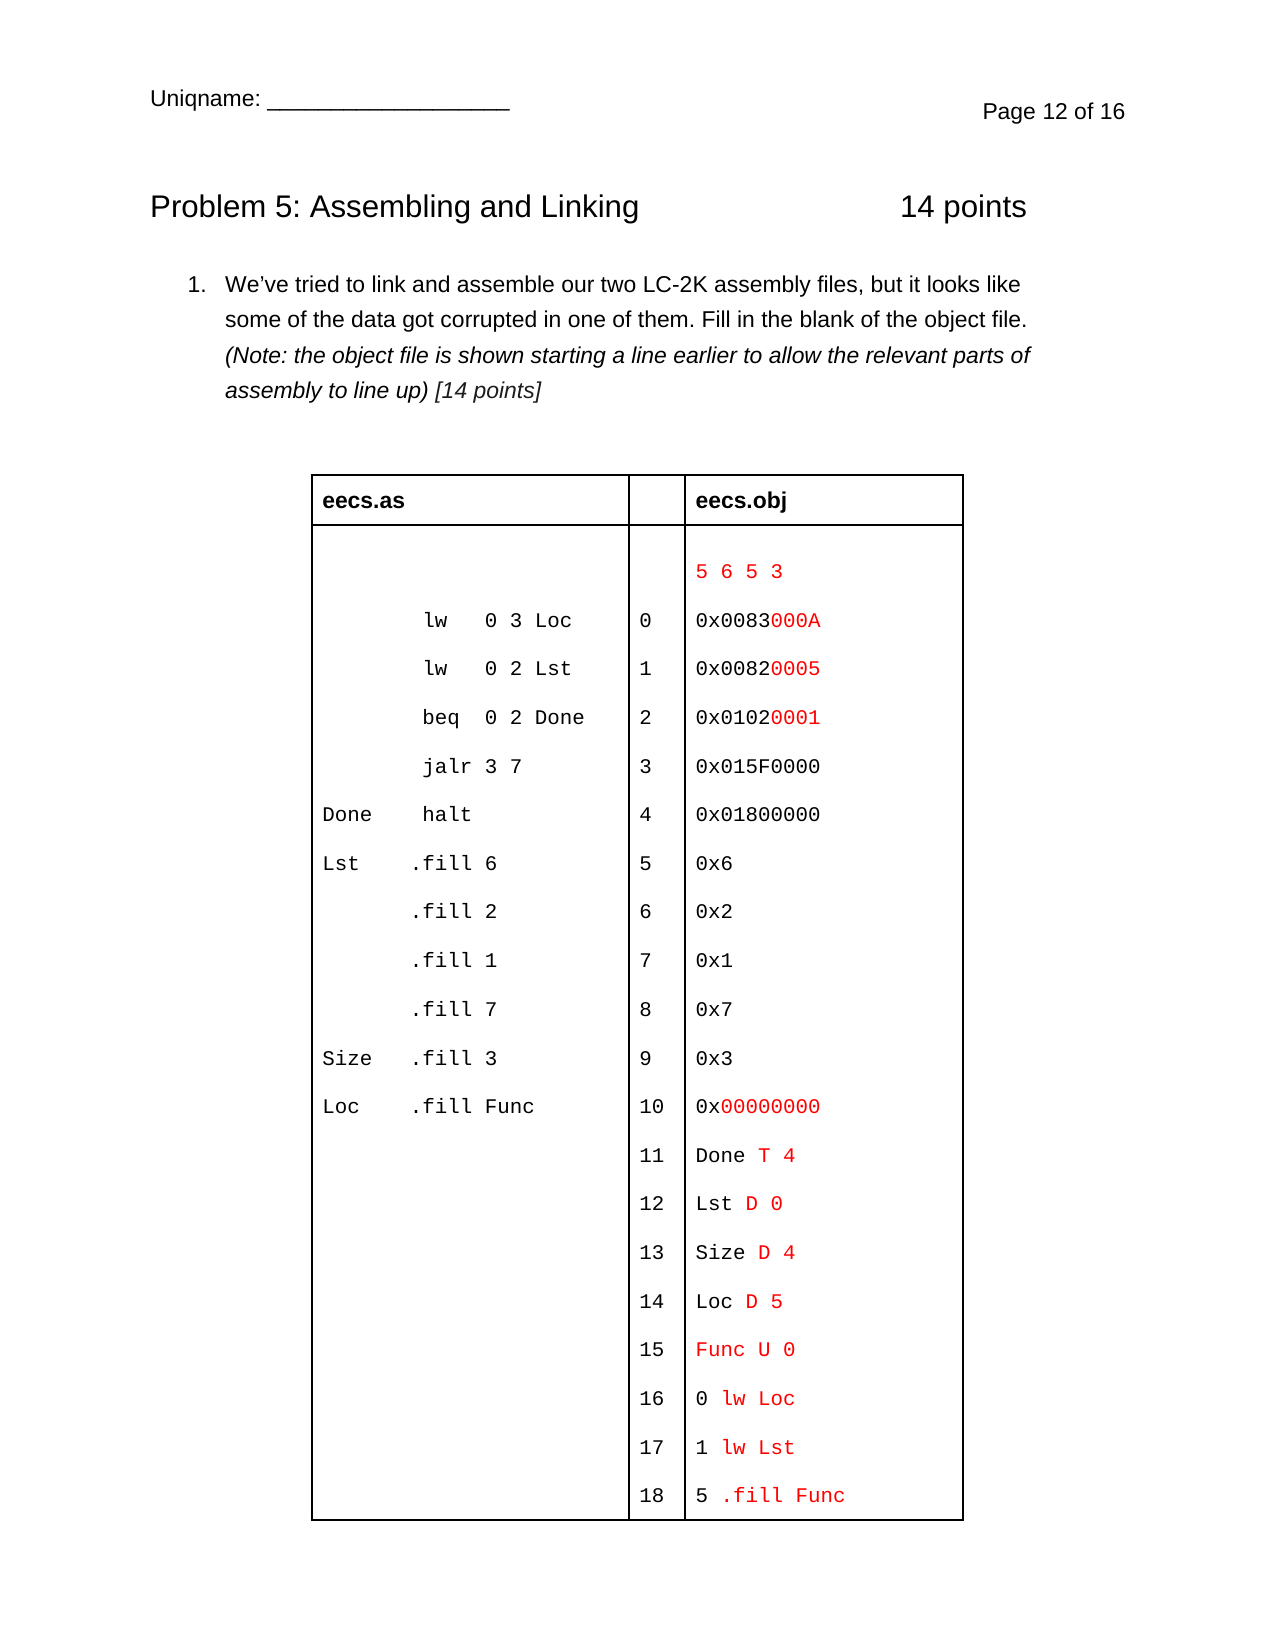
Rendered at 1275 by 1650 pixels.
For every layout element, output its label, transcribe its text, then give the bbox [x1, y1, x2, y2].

subtitle Problem 5: Assembling and Linking 14 points [150, 188, 1061, 224]
table_header eecs.as [313, 476, 628, 523]
list We’ve tried to link and assemble our two LC-2K assembly files, but it looks like some of the data got corrupted in one of them. Fill in the blank of the object file. (Note: the object file is shown starting a line earlier to allow the relevant parts of assembly to line up) [14 points] [187, 271, 1061, 403]
table_header [630, 476, 684, 523]
table_header eecs.obj [686, 476, 962, 523]
table_cell lw 0 3 Loc lw 0 2 Lst beq 0 2 Done jalr 3 7 Done halt Lst .fill 6 .fill 2 .fill 1 .fill 7 Size .fill 3 Loc .fill Func [313, 526, 628, 1519]
table_cell 0 1 2 3 4 5 6 7 8 9 10 11 12 13 14 15 16 17 18 [630, 526, 684, 1519]
table_cell 5 6 5 3 0x0083000A 0x00820005 0x01020001 0x015F0000 0x01800000 0x6 0x2 0x1 0x7 0x3 0x00000000 Done T 4 Lst D 0 Size D 4 Loc D 5 Func U 0 0 lw Loc 1 lw Lst 5 .fill Func [686, 526, 962, 1519]
